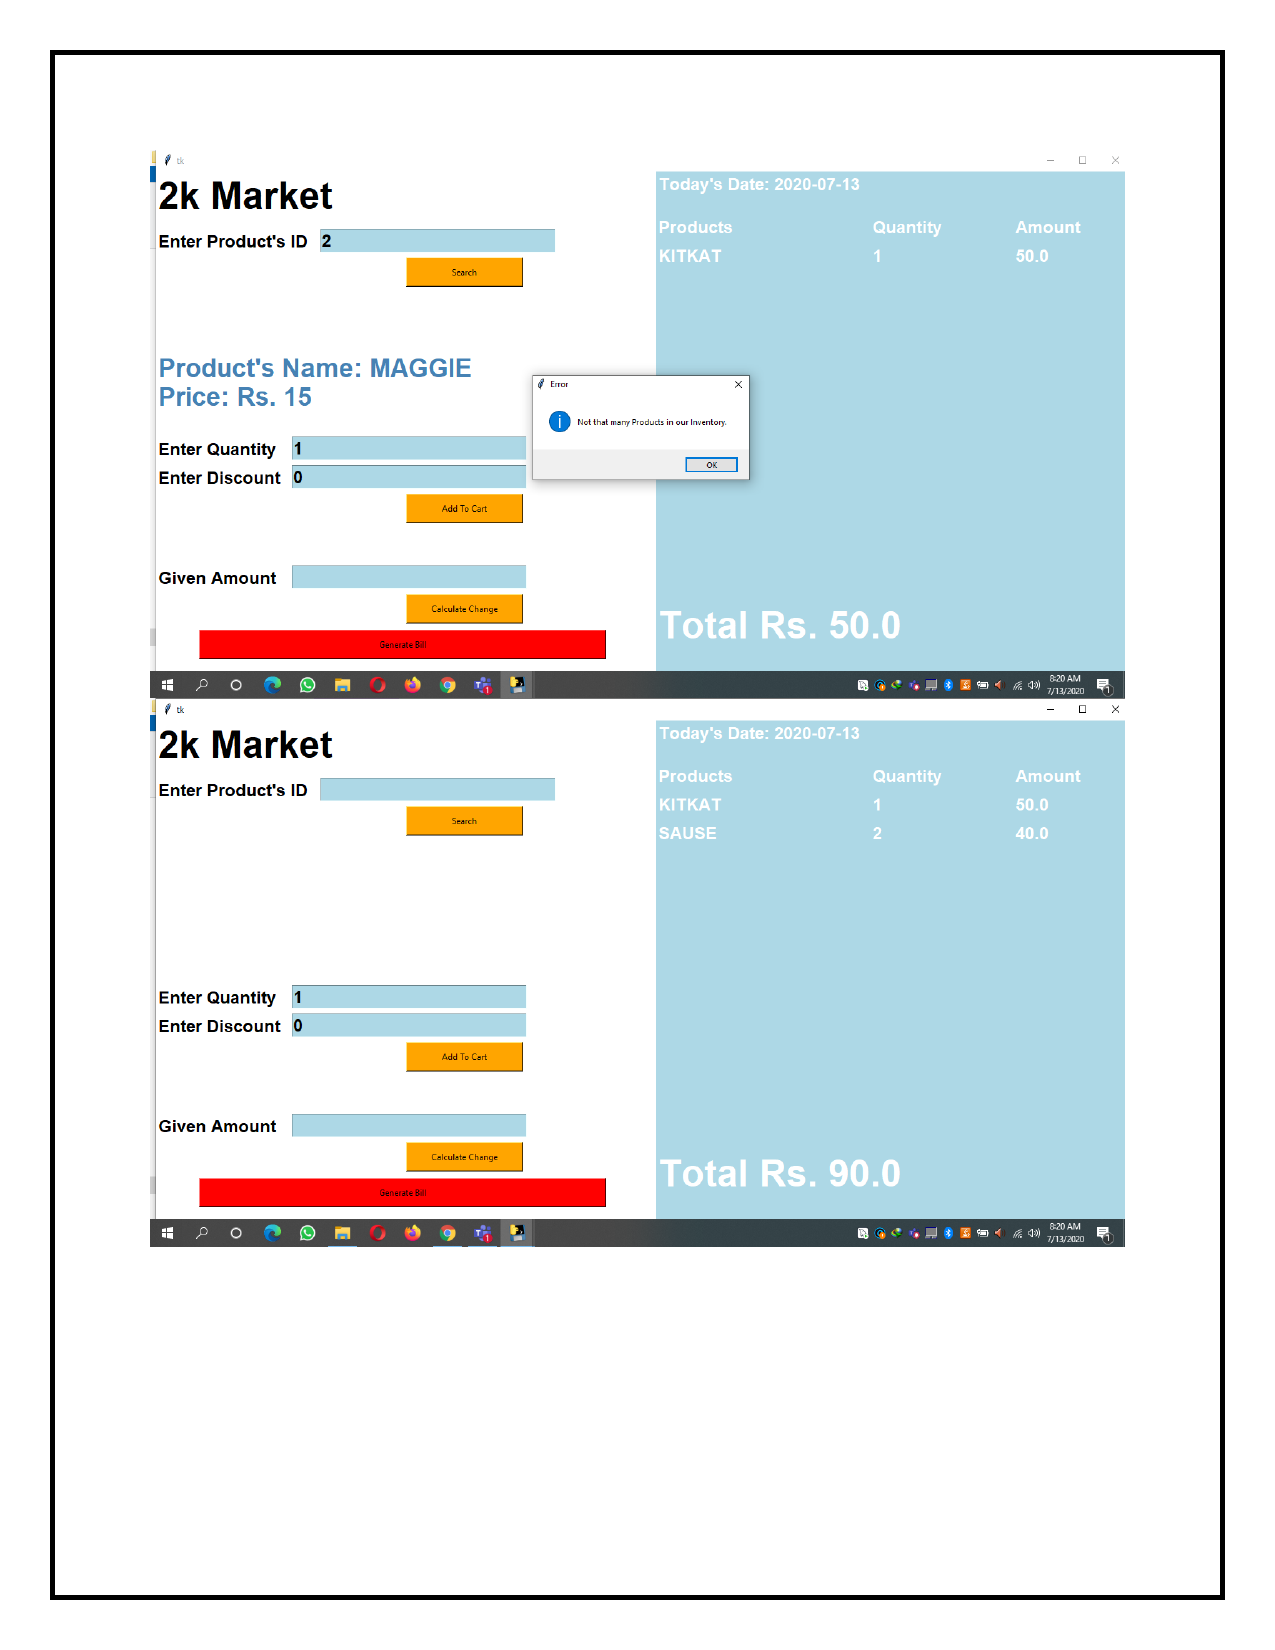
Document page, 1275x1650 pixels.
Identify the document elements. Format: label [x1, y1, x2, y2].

picture [150, 150, 1125, 1247]
